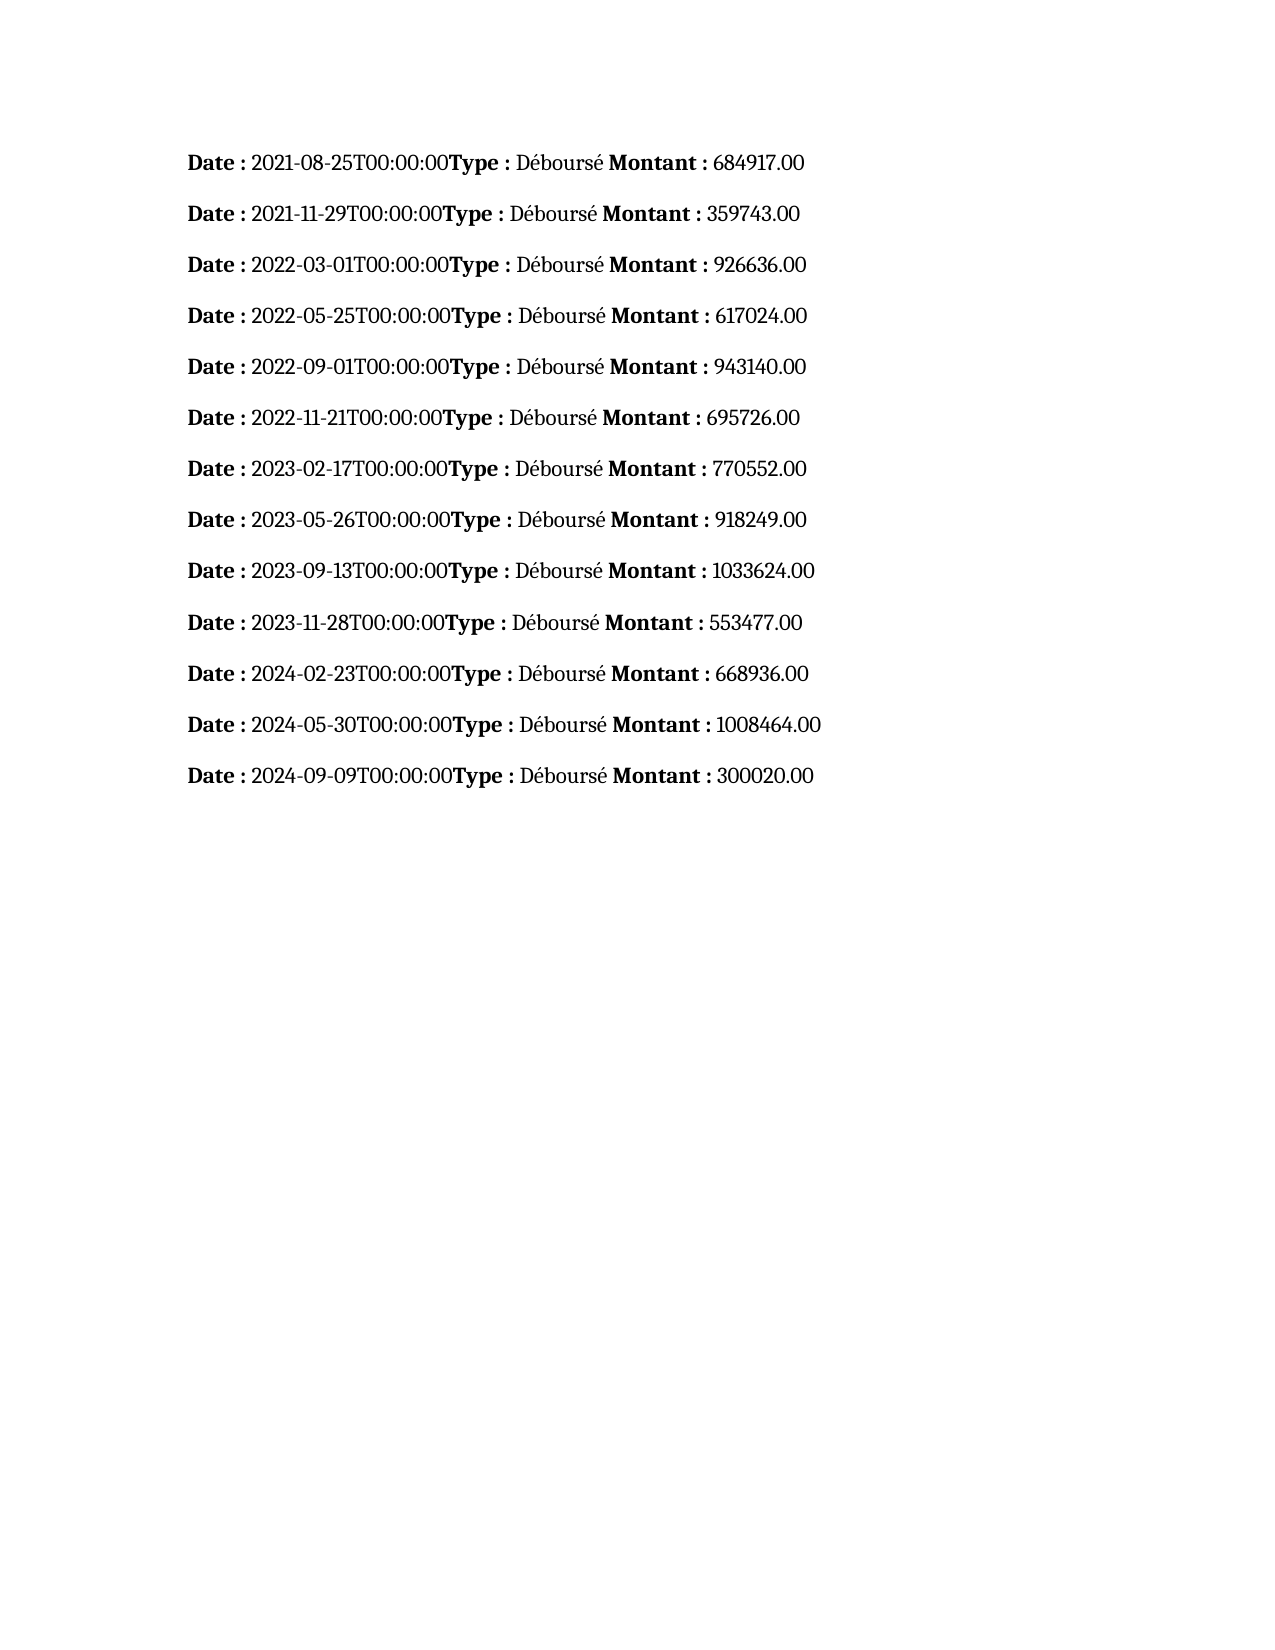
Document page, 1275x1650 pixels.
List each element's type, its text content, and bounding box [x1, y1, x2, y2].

text Date : 2024-09-09T00:00:00Type : Déboursé Montant : 300020.00 [187, 762, 1087, 789]
text Date : 2021-08-25T00:00:00Type : Déboursé Montant : 684917.00 [187, 150, 1087, 176]
text Date : 2023-09-13T00:00:00Type : Déboursé Montant : 1033624.00 [187, 558, 1087, 585]
text Date : 2024-02-23T00:00:00Type : Déboursé Montant : 668936.00 [187, 660, 1087, 687]
text Date : 2022-09-01T00:00:00Type : Déboursé Montant : 943140.00 [187, 354, 1087, 381]
text Date : 2022-11-21T00:00:00Type : Déboursé Montant : 695726.00 [187, 405, 1087, 432]
text Date : 2022-03-01T00:00:00Type : Déboursé Montant : 926636.00 [187, 252, 1087, 278]
text Date : 2023-11-28T00:00:00Type : Déboursé Montant : 553477.00 [187, 609, 1087, 636]
text Date : 2024-05-30T00:00:00Type : Déboursé Montant : 1008464.00 [187, 711, 1087, 738]
text Date : 2021-11-29T00:00:00Type : Déboursé Montant : 359743.00 [187, 201, 1087, 227]
text Date : 2022-05-25T00:00:00Type : Déboursé Montant : 617024.00 [187, 303, 1087, 329]
text Date : 2023-05-26T00:00:00Type : Déboursé Montant : 918249.00 [187, 507, 1087, 534]
text Date : 2023-02-17T00:00:00Type : Déboursé Montant : 770552.00 [187, 456, 1087, 483]
